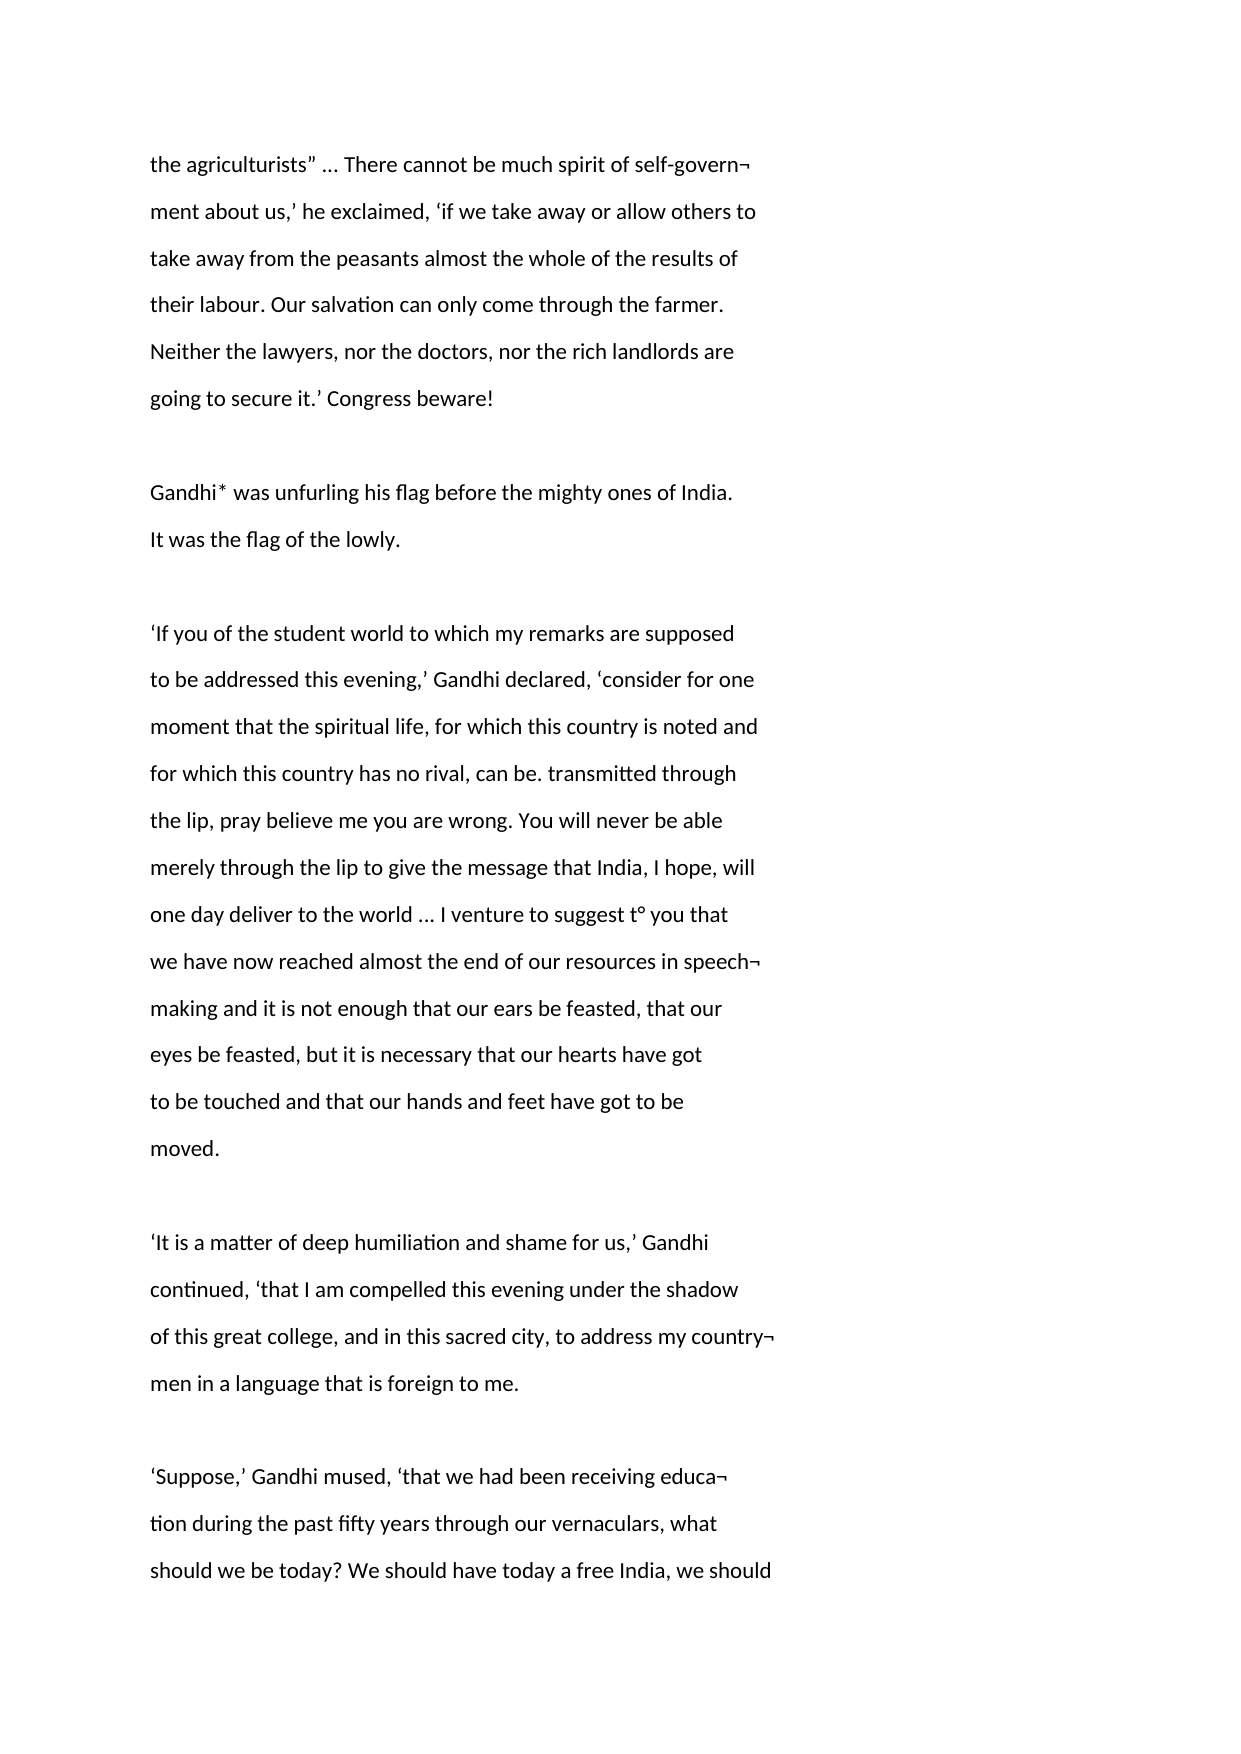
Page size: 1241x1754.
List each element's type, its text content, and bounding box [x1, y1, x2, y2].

text the agriculturists” ... There cannot be much spirit of self-govern¬ [150, 150, 1090, 178]
text the lip, pray believe me you are wrong. You will never be able [150, 806, 1090, 834]
text going to secure it.’ Congress beware! [150, 384, 1090, 412]
text merely through the lip to give the message that India, I hope, will [150, 853, 1090, 881]
text continued, ‘that I am compelled this evening under the shadow [150, 1275, 1090, 1303]
text men in a language that is foreign to me. [150, 1369, 1090, 1397]
text ‘Suppose,’ Gandhi mused, ‘that we had been receiving educa¬ [150, 1462, 1090, 1491]
text to be addressed this evening,’ Gandhi declared, ‘consider for one [150, 666, 1090, 694]
text making and it is not enough that our ears be feasted, that our [150, 994, 1090, 1022]
text for which this country has no rival, can be. transmitted through [150, 759, 1090, 787]
text one day deliver to the world ... I venture to suggest t° you that [150, 900, 1090, 928]
text tion during the past fifty years through our vernaculars, what [150, 1509, 1090, 1537]
text moment that the spiritual life, for which this country is noted and [150, 712, 1090, 741]
text their labour. Our salvation can only come through the farmer. [150, 291, 1090, 319]
text Neither the lawyers, nor the doctors, nor the rich landlords are [150, 337, 1090, 366]
text ment about us,’ he exclaimed, ‘if we take away or allow others to [150, 197, 1090, 225]
text should we be today? We should have today a free India, we should [150, 1556, 1090, 1584]
text of this great college, and in this sacred city, to address my country¬ [150, 1322, 1090, 1350]
text to be touched and that our hands and feet have got to be [150, 1087, 1090, 1116]
text take away from the peasants almost the whole of the results of [150, 244, 1090, 272]
text we have now reached almost the end of our resources in speech¬ [150, 947, 1090, 975]
text ‘It is a matter of deep humiliation and shame for us,’ Gandhi [150, 1228, 1090, 1256]
text It was the flag of the lowly. [150, 525, 1090, 553]
text Gandhi* was unfurling his flag before the mighty ones of India. [150, 478, 1090, 506]
text ‘If you of the student world to which my remarks are supposed [150, 619, 1090, 647]
text eyes be feasted, but it is necessary that our hearts have got [150, 1041, 1090, 1069]
text moved. [150, 1134, 1090, 1162]
